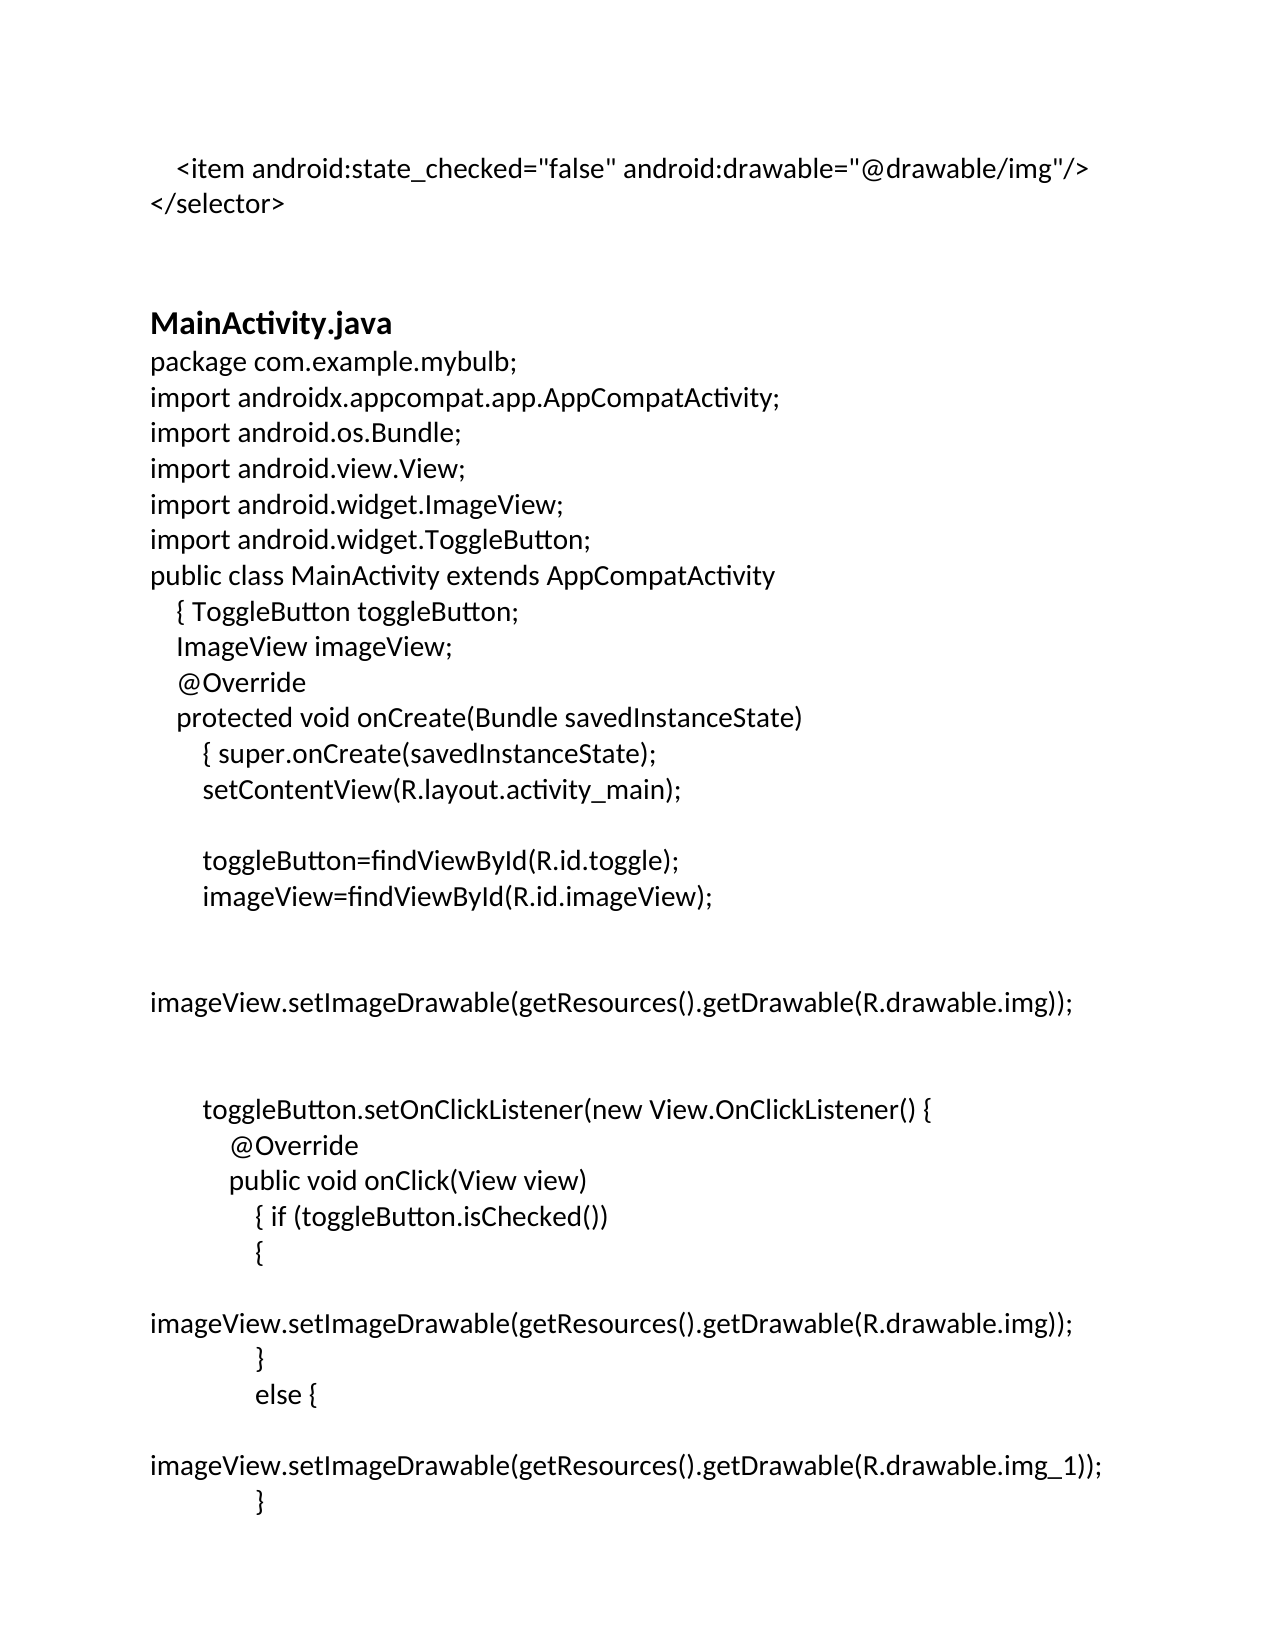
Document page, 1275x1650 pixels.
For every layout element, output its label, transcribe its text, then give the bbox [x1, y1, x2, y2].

text imageView.setImageDrawable(getResources().getDrawable(R.drawable.img)); [150, 1305, 1133, 1341]
text } [255, 1483, 1133, 1518]
text import android.widget.ImageView; import android.widget.ToggleButton; [150, 486, 595, 557]
text } [255, 1341, 1133, 1376]
text protected void onCreate(Bundle savedInstanceState) { super.onCreate(savedInstanceState); setContentView(R.layout.activity_main); [176, 699, 843, 806]
text else { [255, 1376, 1133, 1412]
text ImageView imageView; @Override [176, 628, 455, 699]
text <item android:state_checked="false" android:drawable="@drawable/img"/> [176, 150, 1133, 185]
text @Override [229, 1127, 1133, 1162]
text imageView.setImageDrawable(getResources().getDrawable(R.drawable.img)); toggleButton.setOnClickListener(new View.OnClickListener() { [150, 914, 1133, 1126]
text import android.view.View; [150, 450, 1133, 486]
text public void onClick(View view) { if (toggleButton.isChecked()) { [229, 1162, 612, 1269]
text </selector> [150, 185, 1133, 221]
subtitle MainActivity.java [150, 302, 1133, 343]
text imageView.setImageDrawable(getResources().getDrawable(R.drawable.img_1)); [150, 1447, 1133, 1483]
text package com.example.mybulb; [150, 343, 1133, 379]
text toggleButton=findViewById(R.id.toggle); imageView=findViewById(R.id.imageView); [202, 842, 1133, 913]
text import androidx.appcompat.app.AppCompatActivity; import android.os.Bundle; [150, 379, 781, 450]
text public class MainActivity extends AppCompatActivity { ToggleButton toggleButton; [150, 557, 843, 628]
